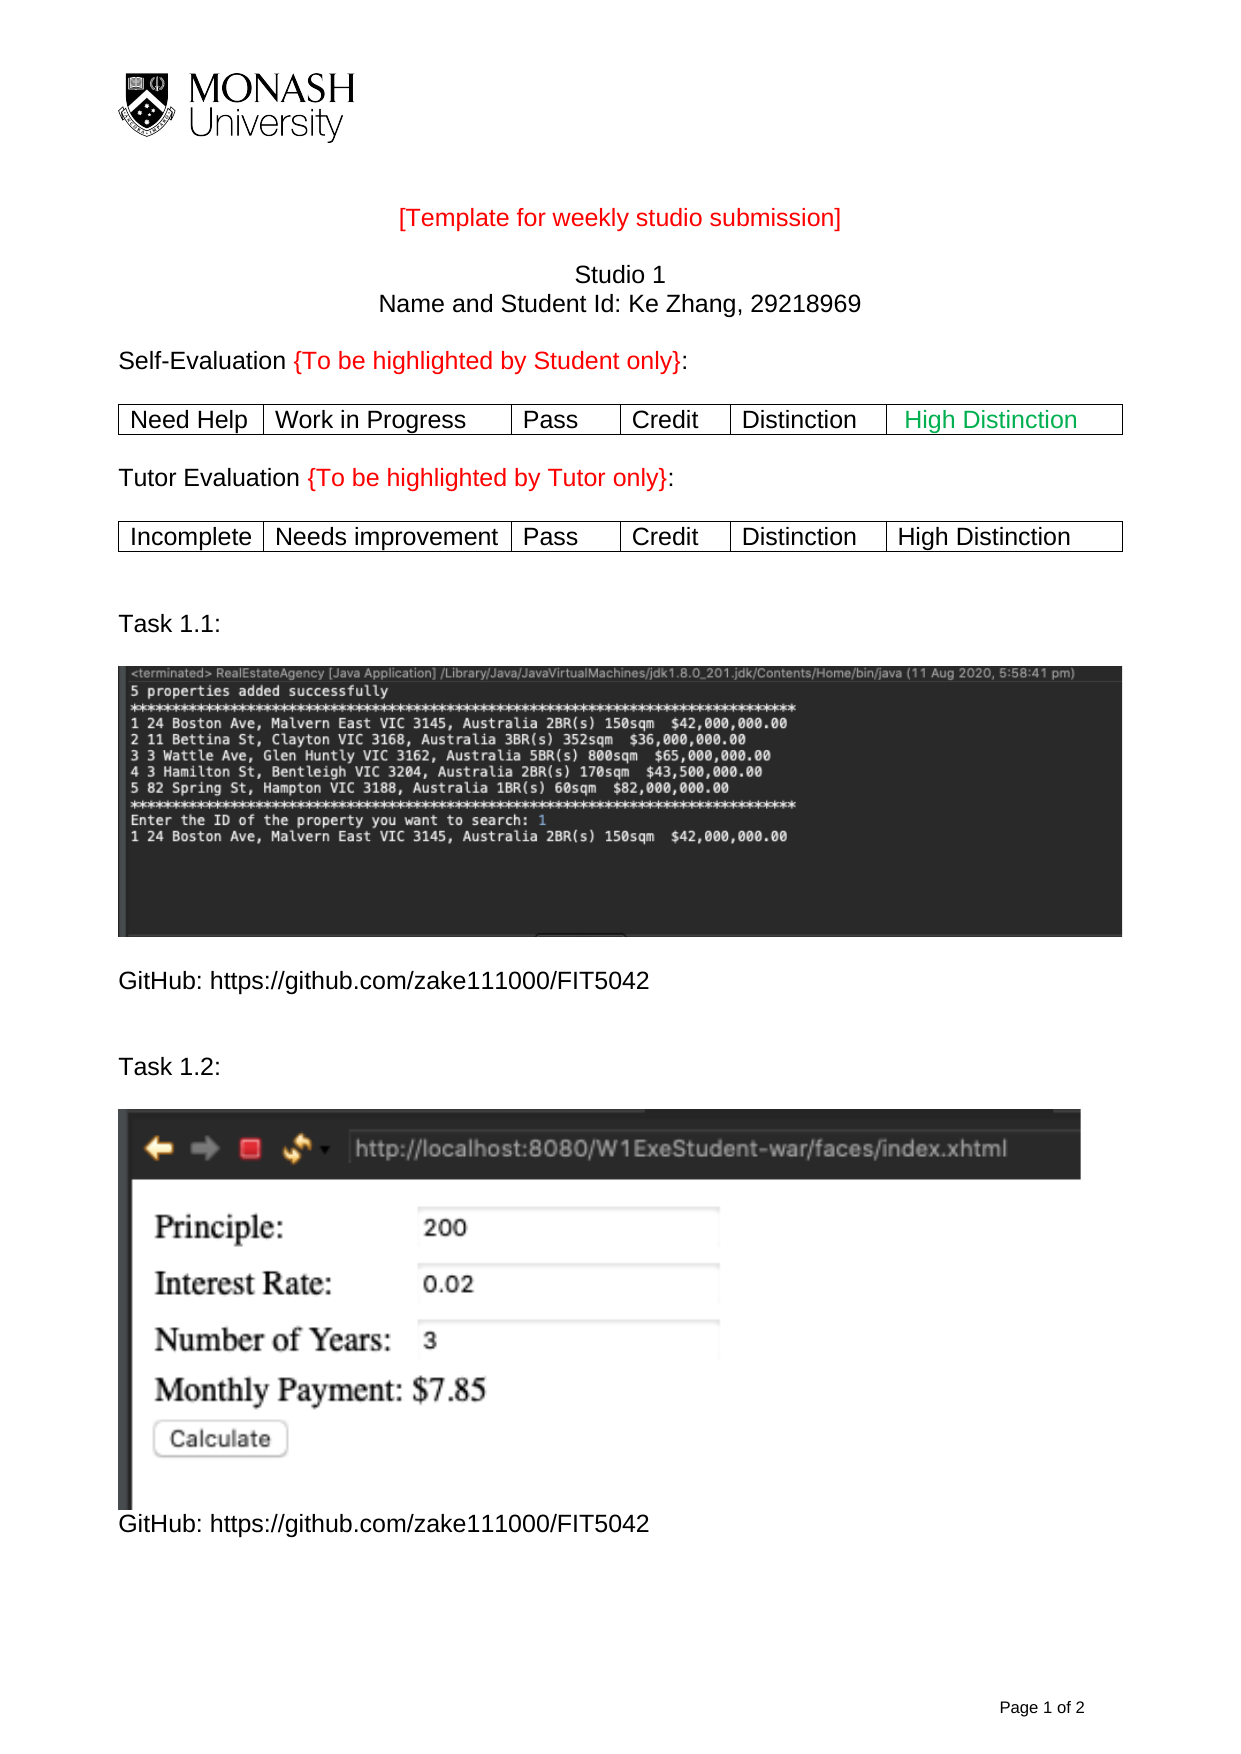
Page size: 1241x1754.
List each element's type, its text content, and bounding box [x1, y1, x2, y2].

table_header Work in Progress [264, 405, 511, 434]
text Tutor Evaluation {To be highlighted by Tutor only}: [118, 463, 1122, 492]
table_header Pass [512, 405, 620, 434]
table_header Distinction [731, 405, 886, 434]
text Task 1.2: [118, 1052, 1122, 1081]
text GitHub: https://github.com/zake111000/FIT5042 [118, 1509, 1122, 1538]
table_header Incomplete [119, 522, 263, 551]
picture [118, 666, 1123, 937]
table_header Pass [512, 522, 620, 551]
picture [118, 73, 355, 143]
text Self-Evaluation {To be highlighted by Student only}: [118, 346, 1122, 375]
table_header High Distinction [887, 522, 1122, 551]
table_header Need Help [119, 405, 263, 434]
table_header Credit [621, 522, 730, 551]
text Task 1.1: [118, 609, 1122, 638]
text GitHub: https://github.com/zake111000/FIT5042 [118, 966, 1122, 994]
table_header Needs improvement [264, 522, 511, 551]
text [Template for weekly studio submission] [118, 203, 1122, 231]
table_header Credit [621, 405, 730, 434]
table_header Distinction [731, 522, 886, 551]
text Studio 1 [118, 260, 1122, 289]
picture [118, 1109, 1081, 1510]
text Name and Student Id: Ke Zhang, 29218969 [118, 289, 1122, 318]
table_header High Distinction [887, 405, 1122, 434]
